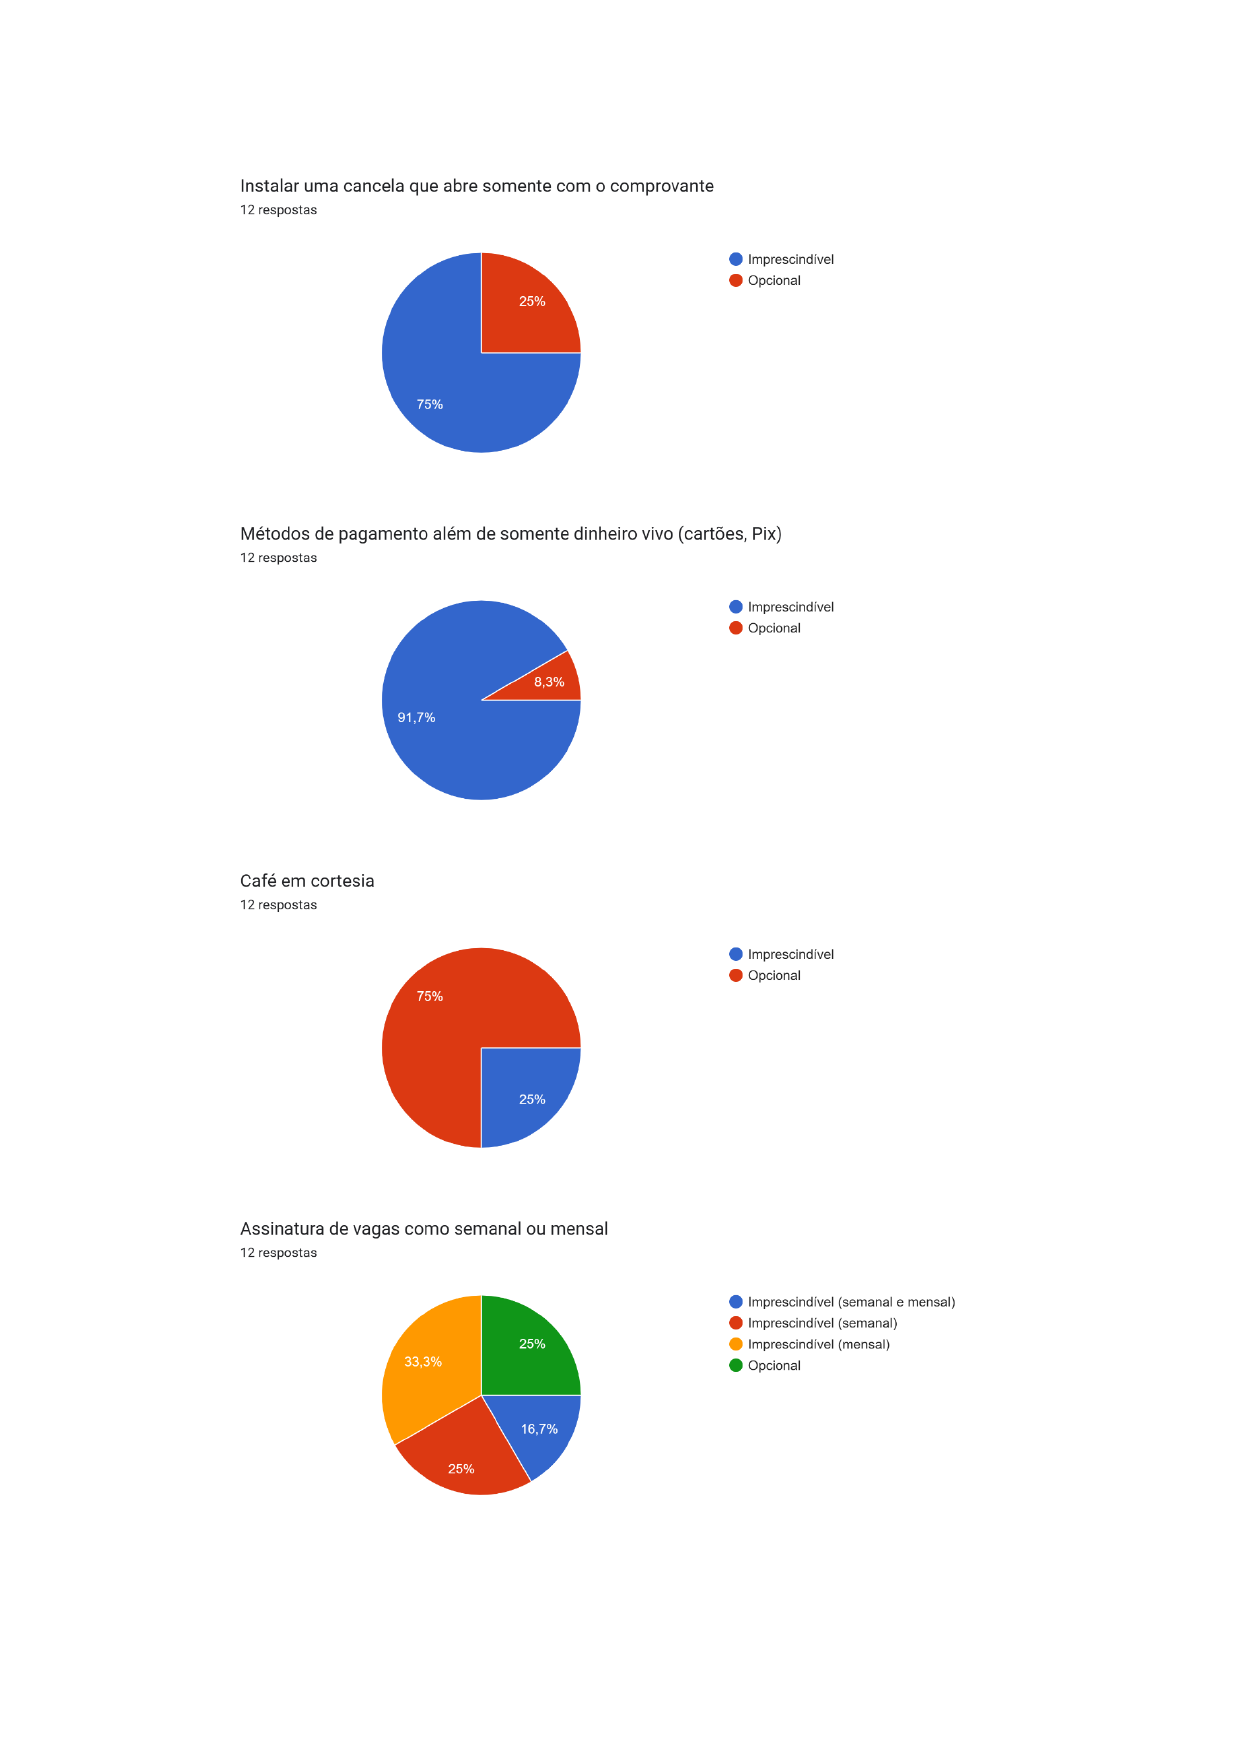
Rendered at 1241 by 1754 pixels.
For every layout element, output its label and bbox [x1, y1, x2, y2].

picture [213, 147, 1028, 491]
picture [213, 842, 1028, 1186]
picture [213, 1190, 1028, 1533]
picture [213, 495, 1028, 838]
